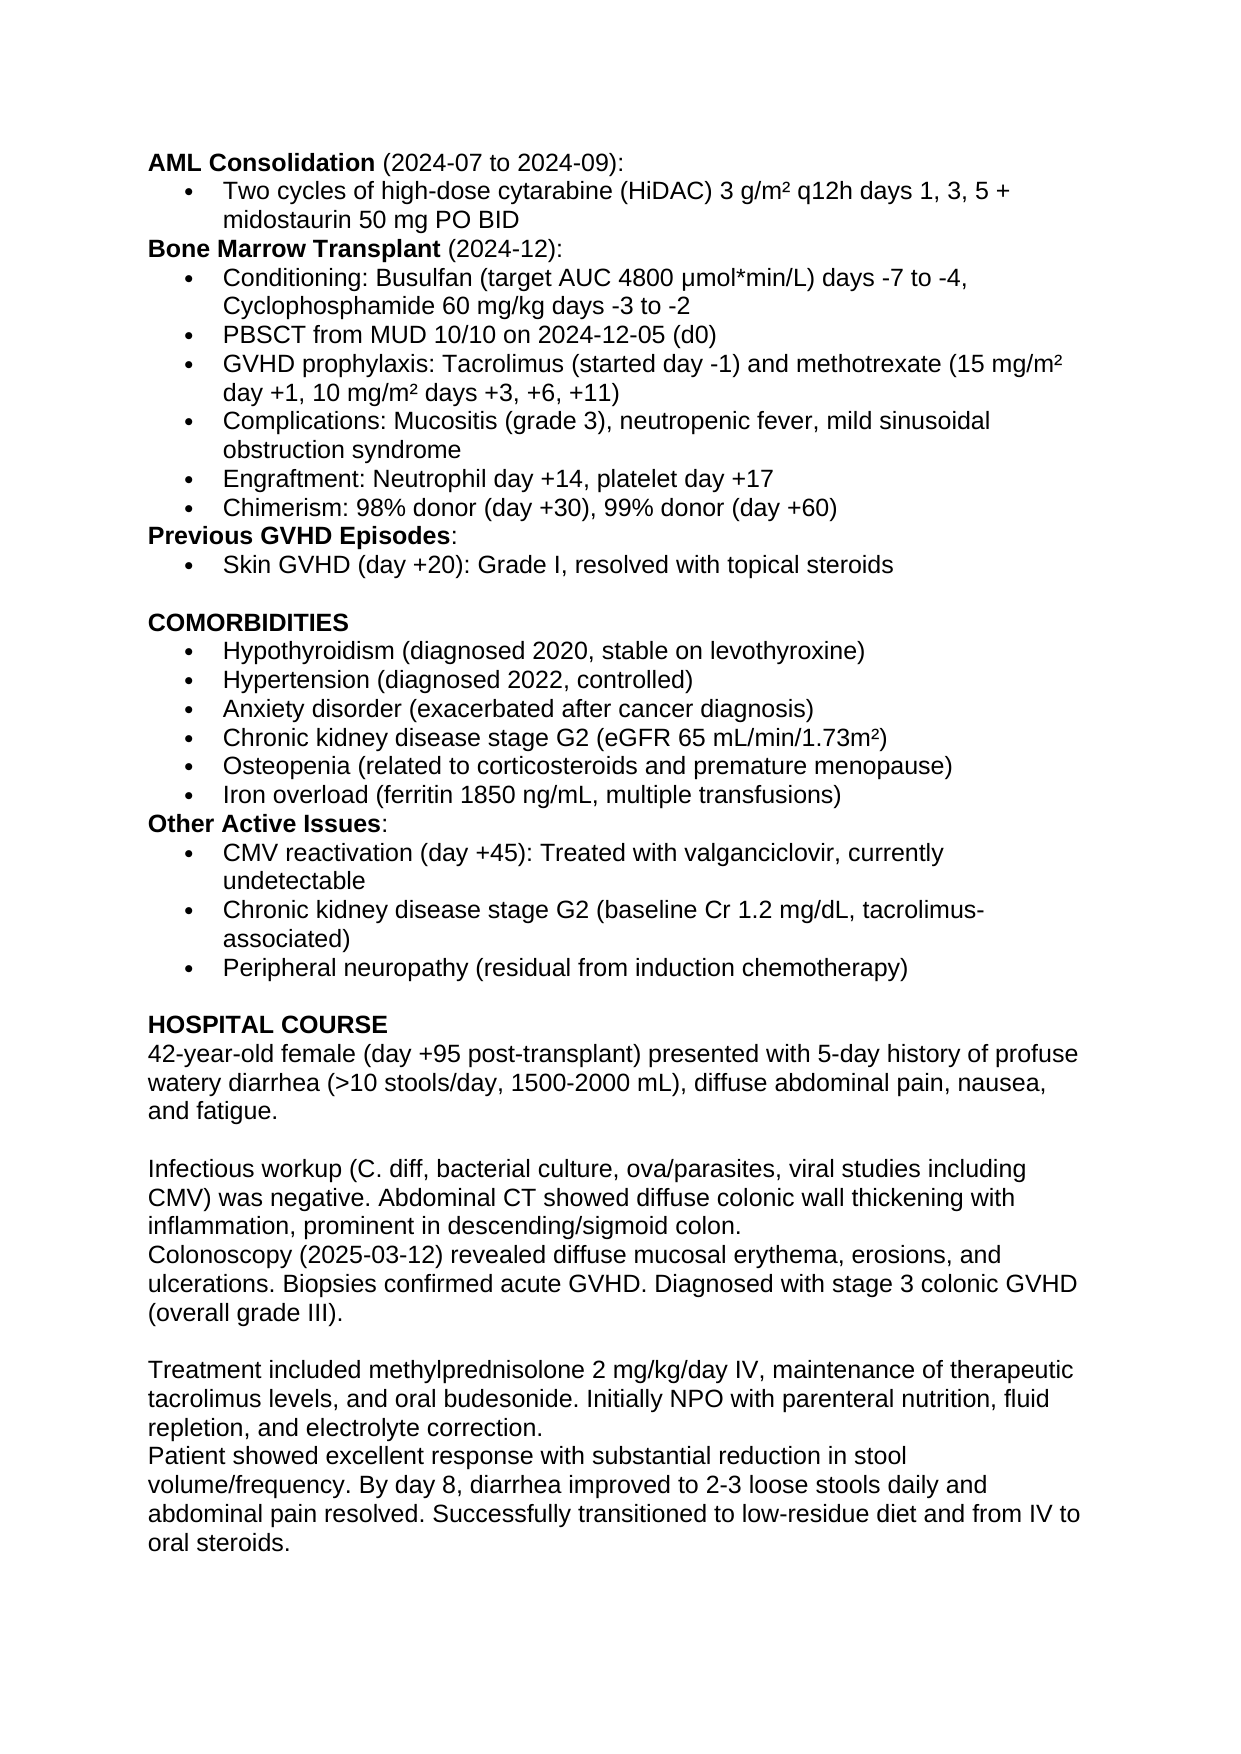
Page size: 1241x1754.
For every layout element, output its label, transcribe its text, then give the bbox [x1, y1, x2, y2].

list Osteopenia (related to corticosteroids and premature menopause) [185, 751, 1093, 780]
text 42-year-old female (day +95 post-transplant) presented with 5-day history of profuse watery diarrhea (>10 stools/day, 1500-2000 mL), diffuse abdominal pain, nausea, and fatigue. [148, 1039, 1093, 1125]
list Chimerism: 98% donor (day +30), 99% donor (day +60) [185, 493, 1093, 521]
list Chronic kidney disease stage G2 (baseline Cr 1.2 mg/dL, tacrolimus-associated) [185, 895, 1093, 953]
list CMV reactivation (day +45): Treated with valganciclovir, currently undetectable [185, 838, 1093, 895]
list GVHD prophylaxis: Tacrolimus (started day -1) and methotrexate (15 mg/m² day +1, 10 mg/m² days +3, +6, +11) [185, 349, 1093, 406]
list Iron overload (ferritin 1850 ng/mL, multiple transfusions) [185, 780, 1093, 809]
list Complications: Mucositis (grade 3), neutropenic fever, mild sinusoidal obstruction syndrome [185, 406, 1093, 464]
list Engraftment: Neutrophil day +14, platelet day +17 [185, 464, 1093, 493]
text Infectious workup (C. diff, bacterial culture, ova/parasites, viral studies including CMV) was negative. Abdominal CT showed diffuse colonic wall thickening with inflammation, prominent in descending/sigmoid colon. [148, 1154, 1093, 1240]
list Conditioning: Busulfan (target AUC 4800 μmol*min/L) days -7 to -4, Cyclophosphamide 60 mg/kg days -3 to -2 [185, 263, 1093, 320]
text Patient showed excellent response with substantial reduction in stool volume/frequency. By day 8, diarrhea improved to 2-3 loose stools daily and abdominal pain resolved. Successfully transitioned to low-residue diet and from IV to oral steroids. [148, 1441, 1093, 1556]
list Hypothyroidism (diagnosed 2020, stable on levothyroxine) [185, 636, 1093, 665]
text Bone Marrow Transplant (2024-12): [148, 234, 1093, 263]
list PBSCT from MUD 10/10 on 2024-12-05 (d0) [185, 320, 1093, 349]
list Skin GVHD (day +20): Grade I, resolved with topical steroids [185, 550, 1093, 579]
subtitle HOSPITAL COURSE [148, 1010, 1093, 1039]
list Anxiety disorder (exacerbated after cancer diagnosis) [185, 694, 1093, 723]
list Peripheral neuropathy (residual from induction chemotherapy) [185, 953, 1093, 981]
text Previous GVHD Episodes: [148, 521, 1093, 550]
list Chronic kidney disease stage G2 (eGFR 65 mL/min/1.73m²) [185, 723, 1093, 751]
subtitle COMORBIDITIES [148, 608, 1093, 636]
text Treatment included methylprednisolone 2 mg/kg/day IV, maintenance of therapeutic tacrolimus levels, and oral budesonide. Initially NPO with parenteral nutrition, fluid repletion, and electrolyte correction. [148, 1355, 1093, 1441]
list Two cycles of high-dose cytarabine (HiDAC) 3 g/m² q12h days 1, 3, 5 + midostaurin 50 mg PO BID [185, 176, 1093, 234]
text Other Active Issues: [148, 809, 1093, 838]
text Colonoscopy (2025-03-12) revealed diffuse mucosal erythema, erosions, and ulcerations. Biopsies confirmed acute GVHD. Diagnosed with stage 3 colonic GVHD (overall grade III). [148, 1240, 1093, 1326]
text AML Consolidation (2024-07 to 2024-09): [148, 148, 1093, 176]
list Hypertension (diagnosed 2022, controlled) [185, 665, 1093, 694]
